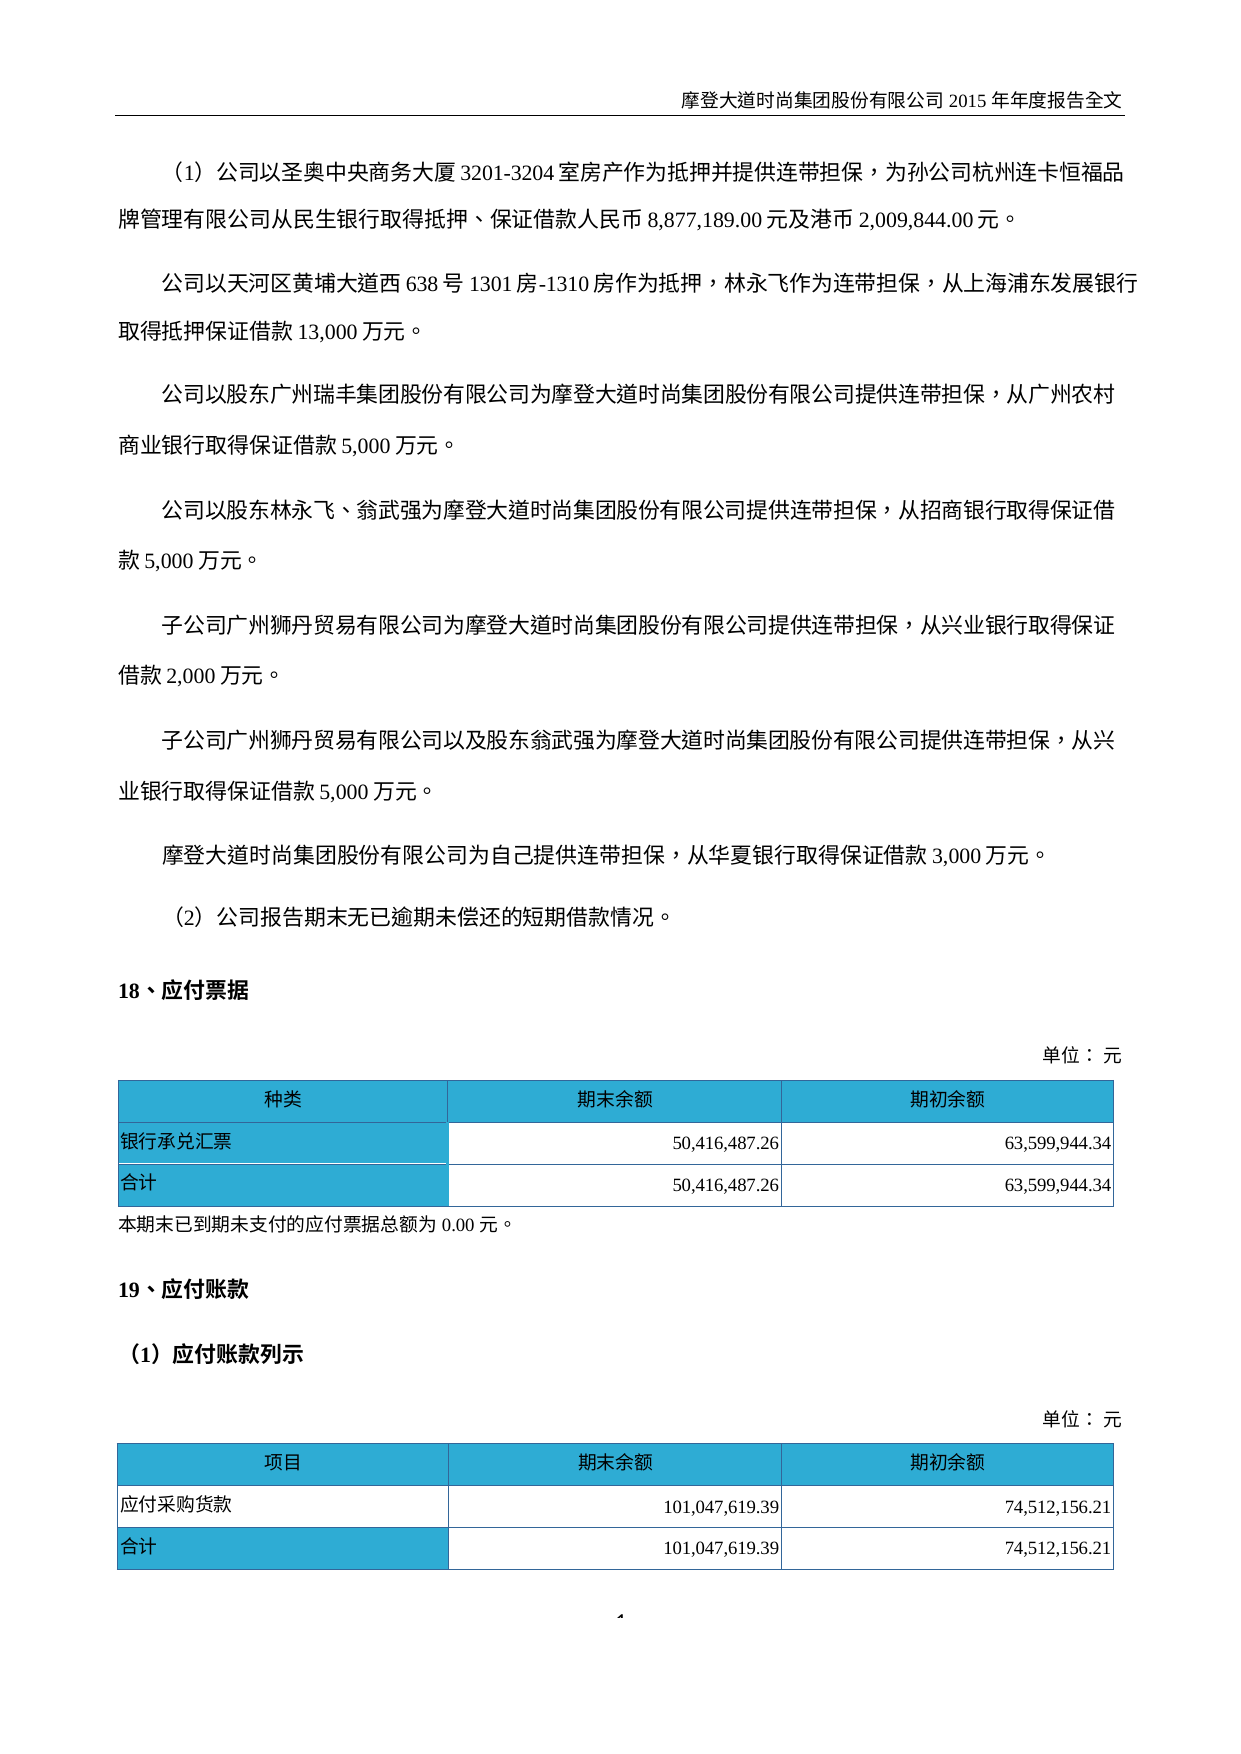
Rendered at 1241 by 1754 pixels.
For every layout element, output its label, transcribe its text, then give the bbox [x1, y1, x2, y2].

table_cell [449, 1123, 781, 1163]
subtitle 18、应付票据 [118, 976, 1138, 1005]
text 单位： 元 [102, 1406, 1122, 1431]
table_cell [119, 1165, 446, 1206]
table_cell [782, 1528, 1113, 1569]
text （2）公司报告期末无已逾期未偿还的短期借款情况。 [162, 902, 1138, 932]
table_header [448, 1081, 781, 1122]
text 公司以天河区黄埔大道西638号1301房-1310房作为抵押，林永飞作为连带担保，从上海浦东发展银行 取得抵押保证借款13,000万元。 [118, 268, 1138, 345]
subtitle 19、应付账款 [118, 1274, 1138, 1304]
text （1）公司以圣奥中央商务大厦3201-3204室房产作为抵押并提供连带担保，为孙公司杭州连卡恒福品 牌管理有限公司从民生银行取得抵押、保证借款人民币8,877,189.00元及港币2,009,844.00元。 [118, 156, 1138, 234]
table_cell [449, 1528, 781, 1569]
text 公司以股东林永飞、翁武强为摩登大道时尚集团股份有限公司提供连带担保，从招商银行取得保证借 款5,000万元。 [118, 494, 1138, 575]
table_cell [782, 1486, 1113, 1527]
text 子公司广州狮丹贸易有限公司为摩登大道时尚集团股份有限公司提供连带担保，从兴业银行取得保证 借款2,000万元。 [118, 610, 1138, 690]
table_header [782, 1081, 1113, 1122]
text 摩登大道时尚集团股份有限公司为自己提供连带担保，从华夏银行取得保证借款3,000万元。 [162, 840, 1138, 870]
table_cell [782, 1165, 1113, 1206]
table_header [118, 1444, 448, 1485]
text 子公司广州狮丹贸易有限公司以及股东翁武强为摩登大道时尚集团股份有限公司提供连带担保，从兴 业银行取得保证借款5,000万元。 [118, 725, 1138, 806]
subtitle （1）应付账款列示 [118, 1339, 1138, 1369]
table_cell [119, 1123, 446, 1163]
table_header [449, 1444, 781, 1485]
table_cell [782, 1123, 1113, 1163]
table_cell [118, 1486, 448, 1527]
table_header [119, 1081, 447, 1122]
text 公司以股东广州瑞丰集团股份有限公司为摩登大道时尚集团股份有限公司提供连带担保，从广州农村 商业银行取得保证借款5,000万元。 [118, 379, 1138, 460]
text 单位： 元 [102, 1043, 1122, 1068]
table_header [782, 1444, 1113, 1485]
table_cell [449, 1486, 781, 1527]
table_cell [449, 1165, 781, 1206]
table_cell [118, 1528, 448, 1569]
text 本期末已到期未支付的应付票据总额为 0.00 元。 [118, 1212, 1138, 1237]
